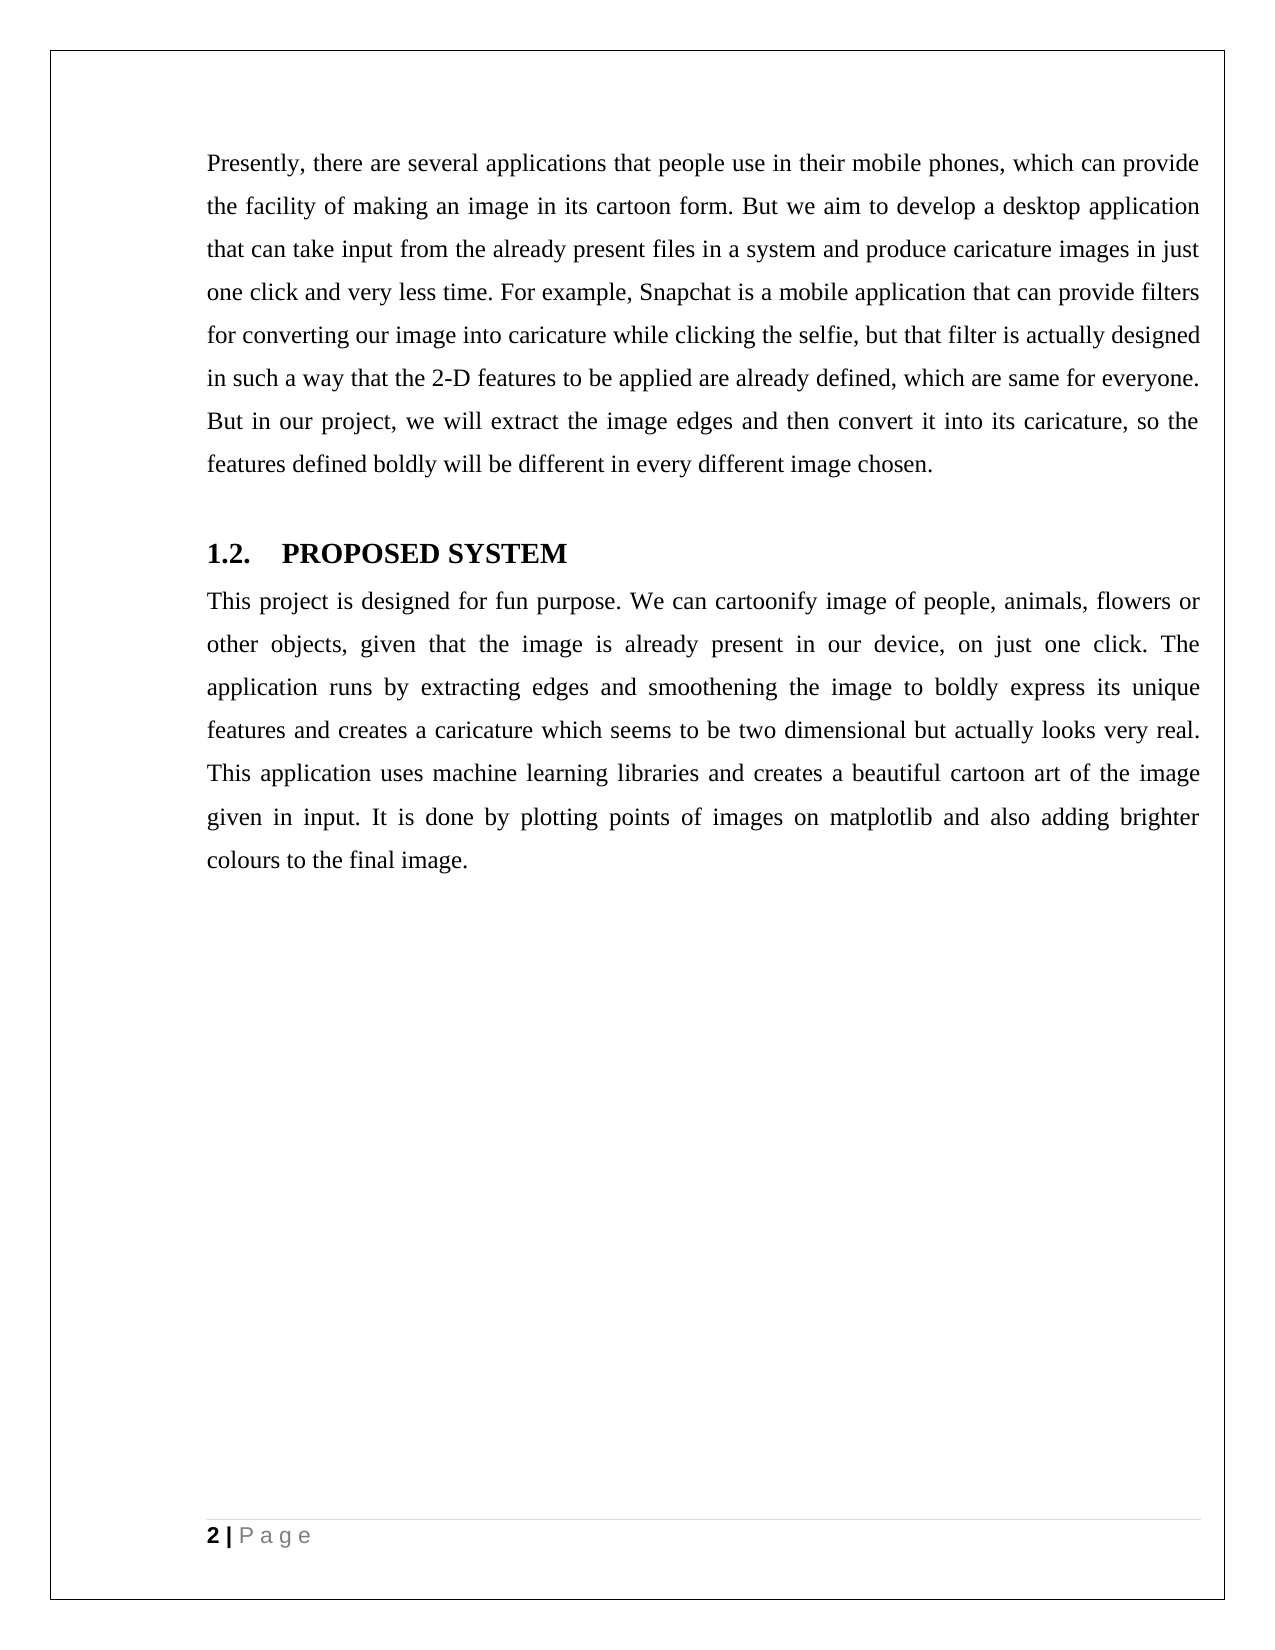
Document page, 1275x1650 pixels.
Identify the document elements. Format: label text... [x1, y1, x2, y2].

text This project is designed for fun purpose. We can cartoonify image of people, animals, flowers or other objects, given that the image is already present in our device, on just one click. The application runs by extracting edges and smoothening the image to boldly express its unique features and creates a caricature which seems to be two dimensional but actually looks very real. This application uses machine learning libraries and creates a beautiful cartoon art of the image given in input. It is done by plotting points of images on matplotlib and also adding brighter colours to the final image. [207, 586, 1201, 873]
list Presently, there are several applications that people use in their mobile phones, which can provide the facility of making an image in its cartoon form. But we aim to develop a desktop application that can take input from the already present files in a system and produce caricature images in just one click and very less time. For example, Snapchat is a mobile application that can provide filters for converting our image into caricature while clicking the selfie, but that filter is actually designed in such a way that the 2-D features to be applied are already defined, which are same for everyone. But in our project, we will extract the image edges and then convert it into its caricature, so the features defined boldly will be different in every different image chosen. [207, 148, 1201, 478]
list PROPOSED SYSTEM [207, 536, 1201, 569]
